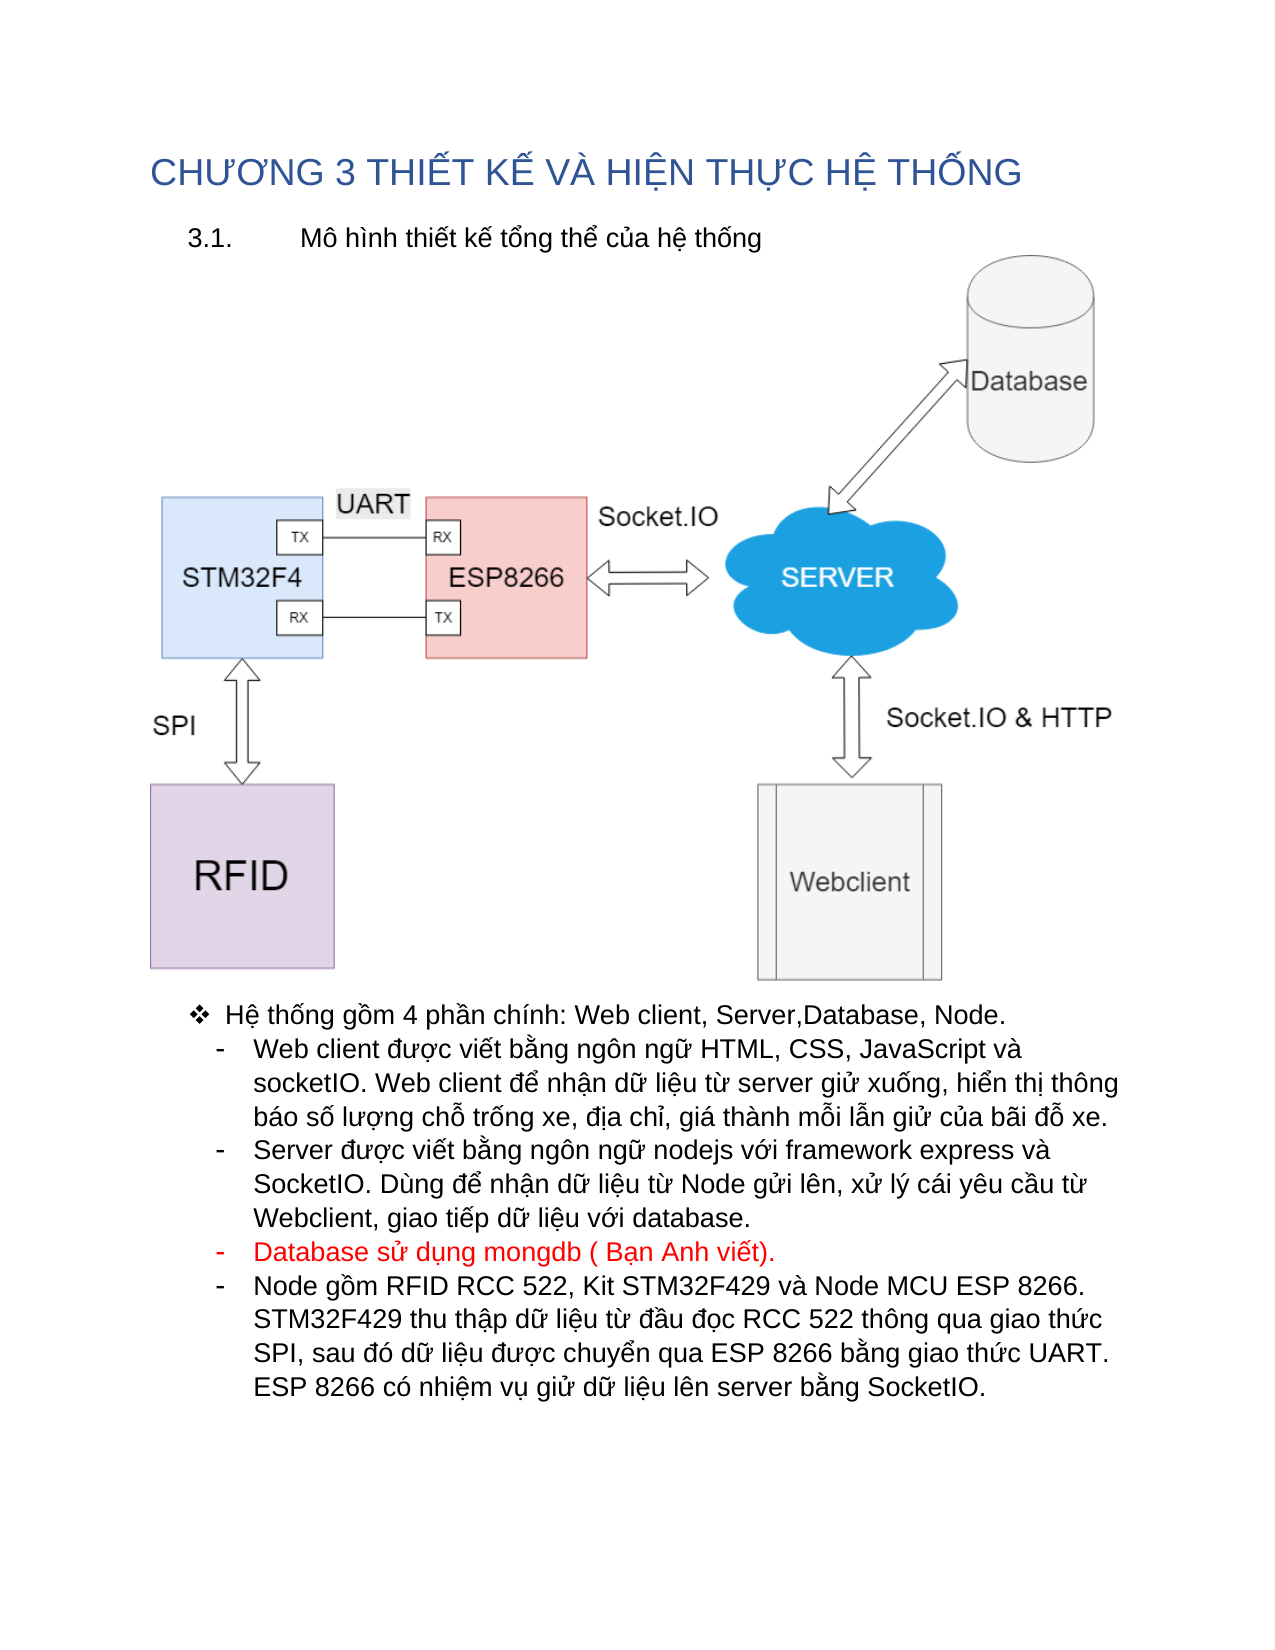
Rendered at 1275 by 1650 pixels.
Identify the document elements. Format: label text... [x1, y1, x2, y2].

subtitle CHƯƠNG 3 THIẾT KẾ VÀ HIỆN THỰC HỆ THỐNG [150, 150, 1125, 193]
list Database sử dụng mongdb ( Bạn Anh viết). [216, 1236, 1125, 1267]
list Server được viết bằng ngôn ngữ nodejs với framework express và SocketIO. Dùng để nhận dữ liệu từ Node gửi lên, xử lý cái yêu cầu từ Webclient, giao tiếp dữ liệu với database. [216, 1134, 1125, 1233]
picture [150, 255, 1125, 981]
list Node gồm RFID RCC 522, Kit STM32F429 và Node MCU ESP 8266. STM32F429 thu thập dữ liệu từ đầu đọc RCC 522 thông qua giao thức SPI, sau đó dữ liệu được chuyển qua ESP 8266 bằng giao thức UART. ESP 8266 có nhiệm vụ giử dữ liệu lên server bằng SocketIO. [216, 1269, 1125, 1402]
list Hệ thống gồm 4 phần chính: Web client, Server,Database, Node. [187, 999, 1125, 1030]
list Web client được viết bằng ngôn ngữ HTML, CSS, JavaScript và socketIO. Web client để nhận dữ liệu từ server giử xuống, hiển thị thông báo số lượng chỗ trống xe, địa chỉ, giá thành mỗi lẫn giử của bãi đỗ xe. [216, 1033, 1125, 1132]
subtitle Mô hình thiết kế tổng thể của hệ thống [187, 222, 1125, 253]
